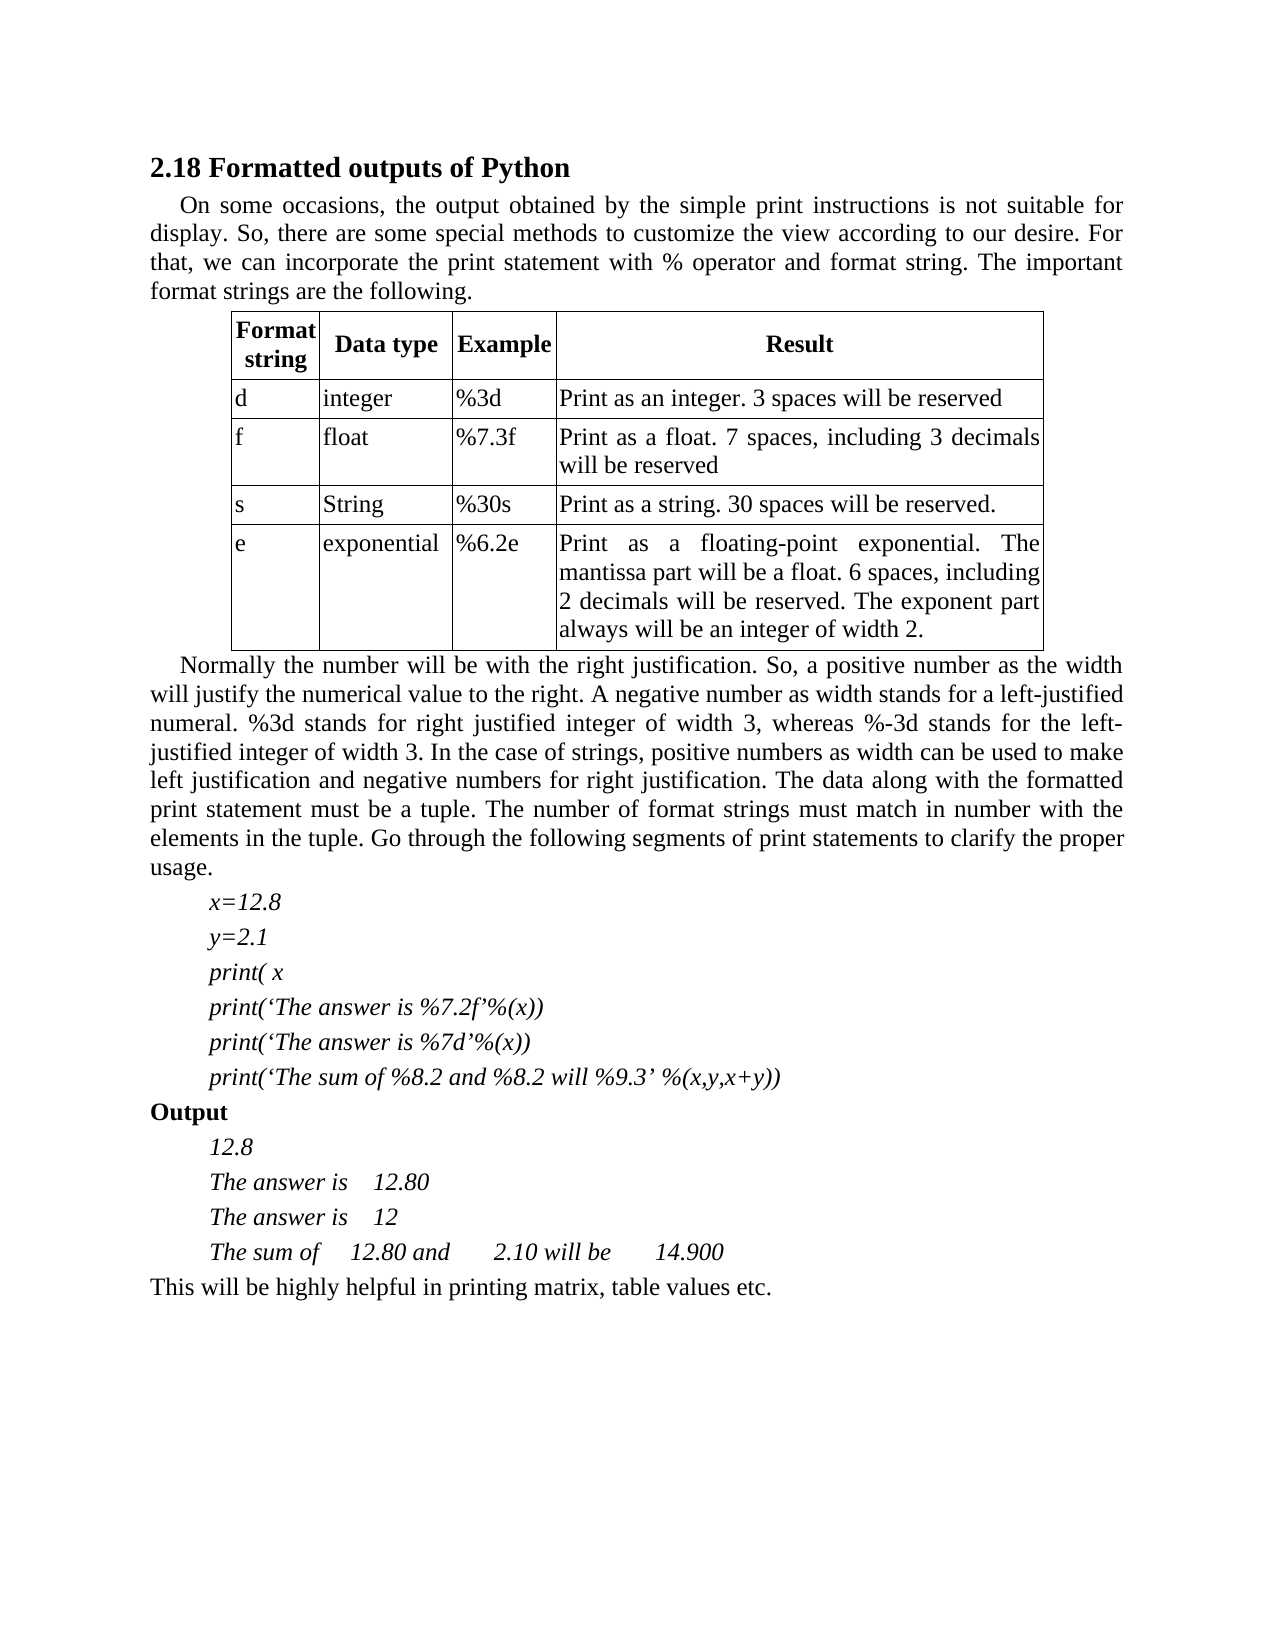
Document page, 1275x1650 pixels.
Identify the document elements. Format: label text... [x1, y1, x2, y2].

text print(‘The answer is %7.2f’%(x)) [209, 992, 1125, 1021]
text Normally the number will be with the right justification. So, a positive number as the width will justify the numerical value to the right. A negative number as width stands for a left-justified numeral. %3d stands for right justified integer of width 3, whereas %-3d stands for the left-justified integer of width 3. In the case of strings, positive numbers as width can be used to make left justification and negative numbers for right justification. The data along with the formatted print statement must be a tuple. The number of format strings must match in number with the elements in the tuple. Go through the following segments of print statements to clarify the proper usage. [150, 651, 1125, 881]
text The answer is 12 [209, 1202, 1125, 1231]
table_cell Print as a float. 7 spaces, including 3 decimals will be reserved [557, 419, 1043, 485]
table_cell integer [320, 380, 452, 418]
text print(‘The answer is %7d’%(x)) [209, 1027, 1125, 1056]
text print( x [209, 957, 1125, 986]
text This will be highly helpful in printing matrix, table values etc. [150, 1272, 1125, 1301]
table_cell f [232, 419, 319, 485]
table_header Example [453, 312, 556, 379]
table_header Result [557, 312, 1043, 379]
text On some occasions, the output obtained by the simple print instructions is not suitable for display. So, there are some special methods to customize the view according to our desire. For that, we can incorporate the print statement with % operator and format string. The important format strings are the following. [150, 190, 1125, 305]
table_header Data type [320, 312, 452, 379]
text 12.8 [209, 1132, 1125, 1161]
text Output [150, 1097, 1125, 1126]
text The answer is 12.80 [209, 1167, 1125, 1196]
text print(‘The sum of %8.2 and %8.2 will %9.3’ %(x,y,x+y)) [209, 1062, 1125, 1091]
table_cell Print as a floating-point exponential. The mantissa part will be a float. 6 spaces, including 2 decimals will be reserved. The exponent part always will be an integer of width 2. [557, 525, 1043, 649]
text The sum of 12.80 and 2.10 will be 14.900 [209, 1237, 1125, 1266]
table_cell e [232, 525, 319, 649]
table_cell %6.2e [453, 525, 556, 649]
table_cell exponential [320, 525, 452, 649]
table_cell String [320, 486, 452, 524]
table_header Format string [232, 312, 319, 379]
table_cell %30s [453, 486, 556, 524]
table_cell d [232, 380, 319, 418]
text 2.18 Formatted outputs of Python [150, 150, 1125, 183]
table_cell %3d [453, 380, 556, 418]
table_cell float [320, 419, 452, 485]
table_cell Print as an integer. 3 spaces will be reserved [557, 380, 1043, 418]
text x=12.8 [209, 887, 1125, 916]
text y=2.1 [209, 922, 1125, 951]
table_cell Print as a string. 30 spaces will be reserved. [557, 486, 1043, 524]
table_cell s [232, 486, 319, 524]
table_cell %7.3f [453, 419, 556, 485]
